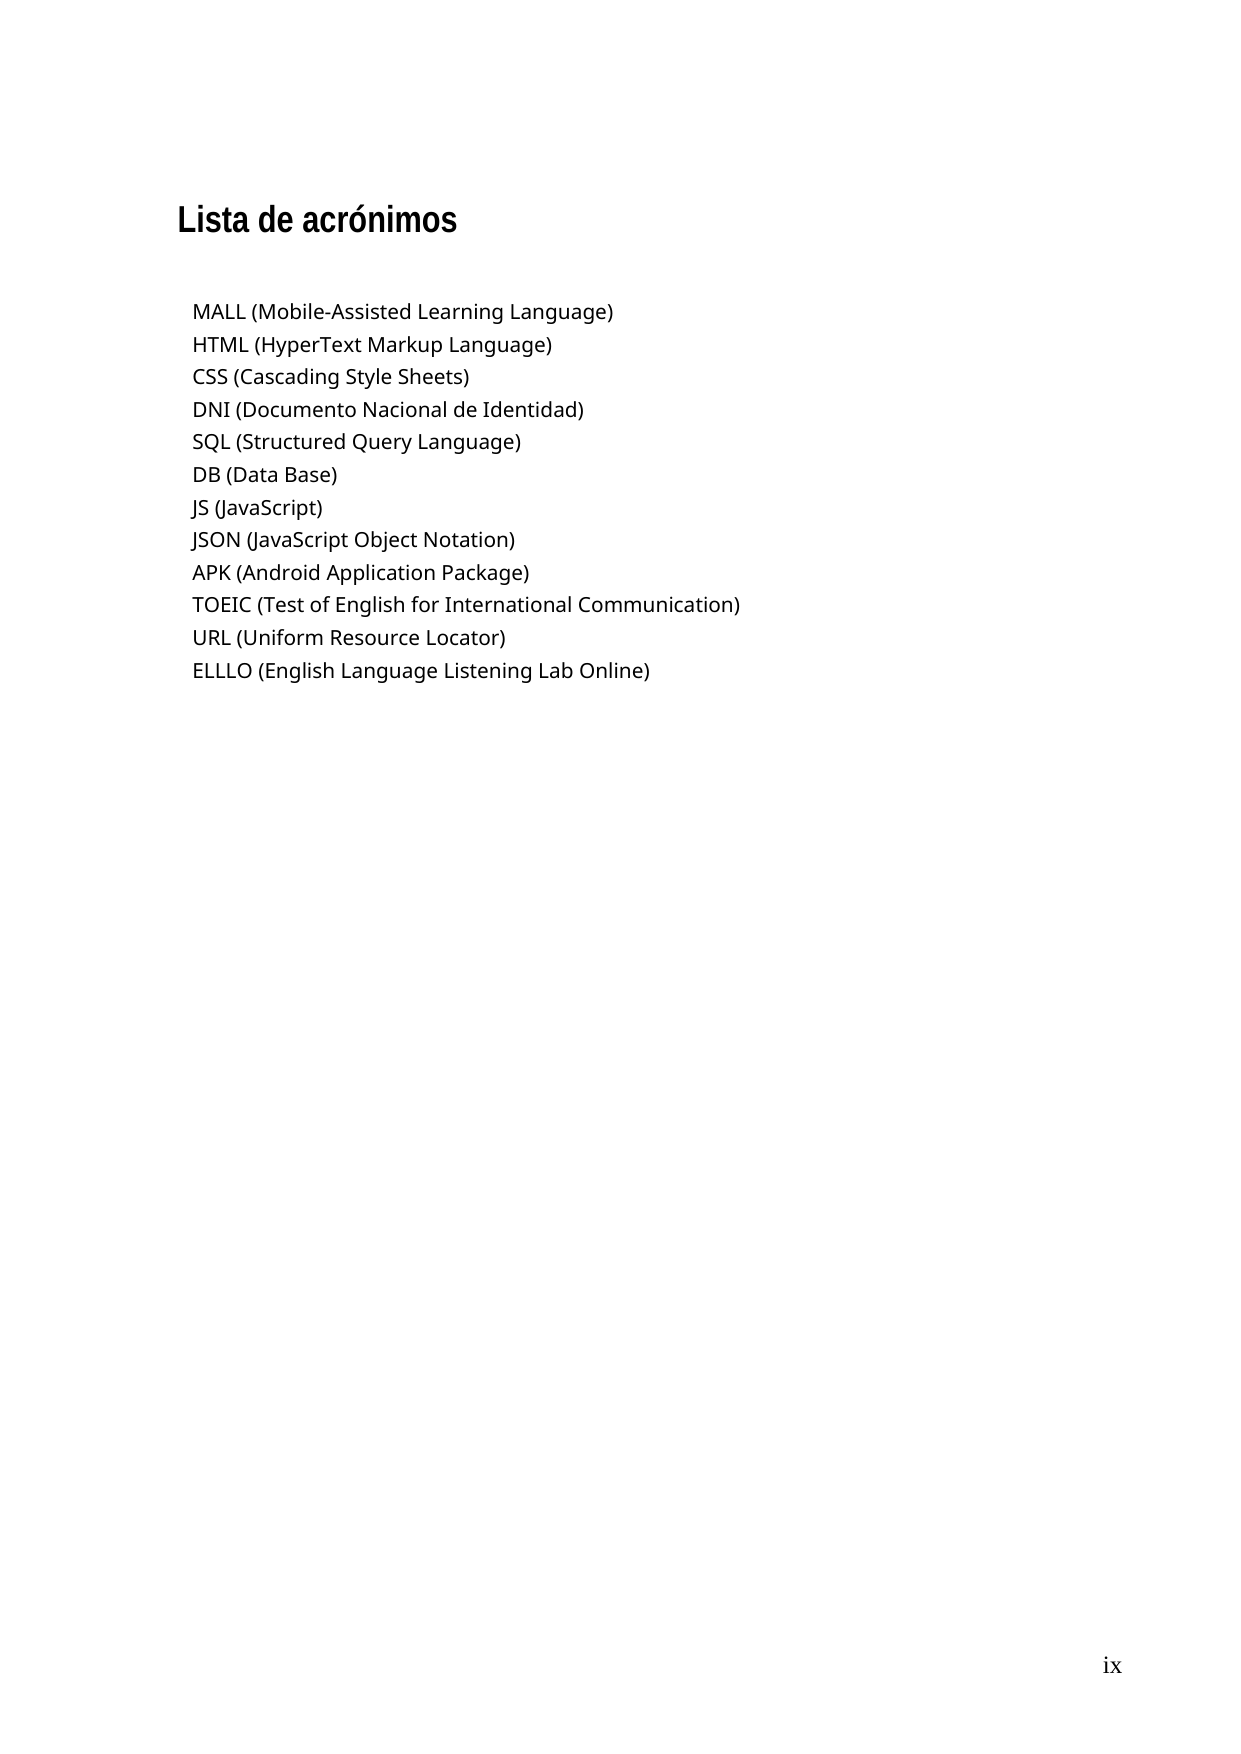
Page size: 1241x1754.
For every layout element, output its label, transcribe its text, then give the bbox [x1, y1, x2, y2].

text TOEIC (Test of English for International Communication) [192, 591, 1069, 619]
text JS (JavaScript) [192, 493, 1069, 521]
text Lista de acrónimos [177, 198, 1122, 241]
text URL (Uniform Resource Locator) [192, 623, 1069, 652]
text CSS (Cascading Style Sheets) [192, 362, 1069, 391]
text APK (Android Application Package) [192, 558, 1069, 586]
text DB (Data Base) [192, 460, 1069, 488]
text DNI (Documento Nacional de Identidad) [192, 395, 1069, 423]
text JSON (JavaScript Object Notation) [192, 525, 1069, 554]
text SQL (Structured Query Language) [192, 427, 1069, 456]
text MALL (Mobile-Assisted Learning Language) [192, 297, 1069, 326]
text ELLLO (English Language Listening Lab Online) [192, 656, 1069, 684]
text HTML (HyperText Markup Language) [192, 330, 1069, 358]
